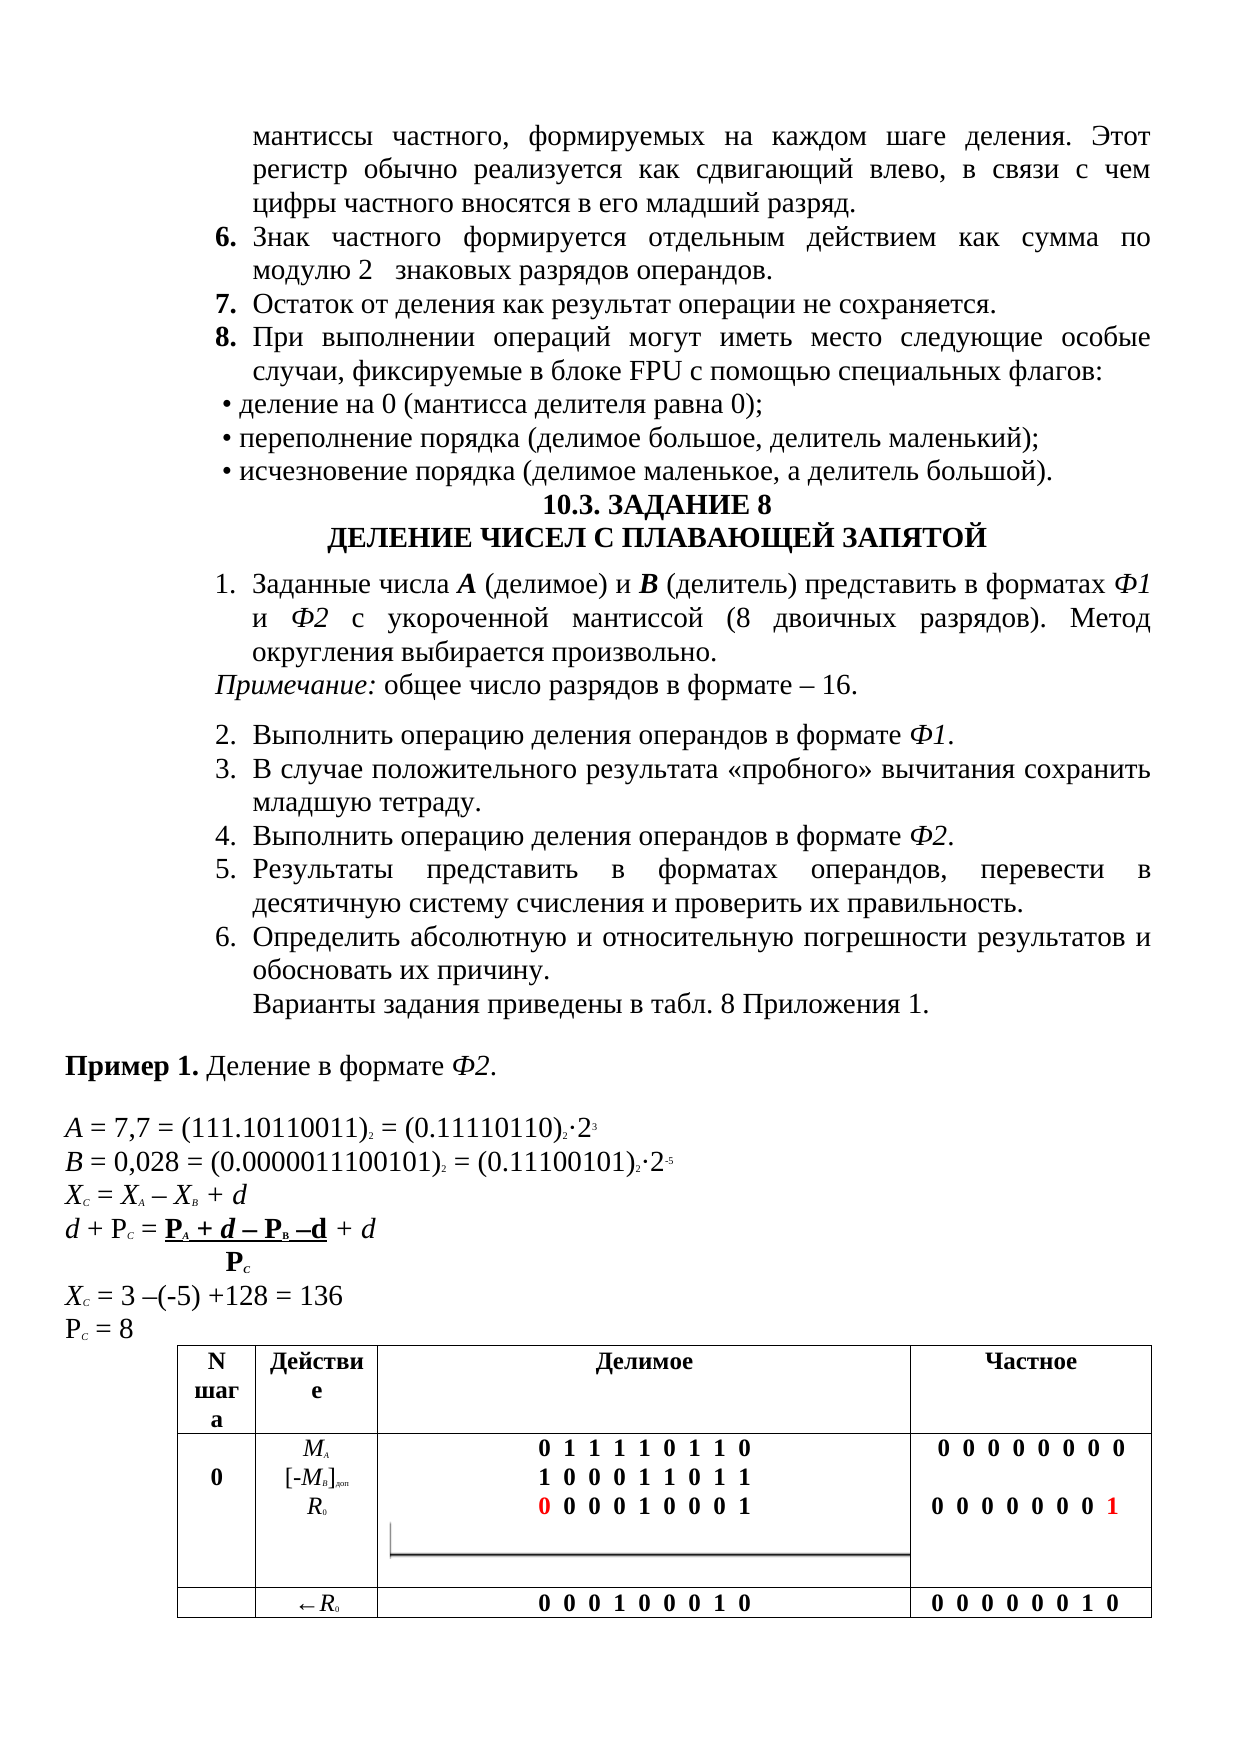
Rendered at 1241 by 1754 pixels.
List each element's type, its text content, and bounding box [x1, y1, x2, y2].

list Заданные числа А (делимое) и В (делитель) представить в форматах Ф1 и Ф2 с укороченной мантиссой (8 двоичных разрядов). Метод округления выбирается произвольно. [214, 567, 1152, 667]
list Остаток от деления как результат операции не сохраняется. [215, 286, 1152, 319]
table_cell 1 [178, 1588, 255, 1617]
list Выполнить операцию деления операндов в формате Ф1. [215, 717, 1152, 751]
text PC [65, 1244, 1152, 1278]
list При выполнении операций могут иметь место следующие особые случаи, фиксируемые в блоке FPU с помощью специальных флагов: [215, 319, 1152, 386]
table_cell 0 1 1 1 1 0 1 1 0 1 0 0 0 1 1 0 1 1 0 0 0 0 1 0 0 0 1 [378, 1434, 910, 1587]
table_header Частное [911, 1346, 1151, 1432]
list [215, 118, 1152, 219]
text Пример 1. Деление в формате Ф2. [65, 1048, 1152, 1082]
text • переполнение порядка (делимое большое, делитель маленький); [192, 420, 1152, 453]
table_header Делимое [378, 1346, 910, 1432]
text • исчезновение порядка (делимое маленькое, а делитель большой). [192, 453, 1152, 487]
list Результаты представить в форматах операндов, перевести в десятичную систему счисления и проверить их правильность. [215, 852, 1152, 919]
text А = 7,7 = (111.10110011)2 = (0.11110110)2·23 [65, 1110, 1152, 1144]
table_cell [378, 1588, 910, 1617]
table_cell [911, 1588, 1151, 1617]
list В случае положительного результата «пробного» вычитания сохранить младшую тетраду. [215, 751, 1152, 818]
text XC = XA – XB + d [65, 1177, 1152, 1211]
table_cell 0 [178, 1434, 255, 1587]
table_header N шага [178, 1346, 255, 1432]
text В = 0,028 = (0.0000011100101)2 = (0.11100101)2·2-5 [65, 1144, 1152, 1177]
table_header Действие [256, 1346, 377, 1432]
text PC = 8 [65, 1312, 1152, 1345]
text 10.3. ЗАДАНИЕ 8 [162, 487, 1152, 521]
table_cell ←R0 [-МB]доп R1 [256, 1588, 377, 1617]
text XC = 3 –(-5) +128 = 136 [65, 1278, 1152, 1312]
text • деление на 0 (мантисса делителя равна 0); [192, 386, 1152, 420]
table_cell 0 0 0 0 0 0 0 0 0 0 0 0 0 0 0 1 [911, 1434, 1151, 1587]
text Примечание: общее число разрядов в формате – 16. [215, 667, 1152, 701]
table_cell МА [-МB]доп R0 [256, 1434, 377, 1587]
picture [389, 1519, 911, 1559]
list Определить абсолютную и относительную погрешности результатов и обосновать их причину. [215, 919, 1152, 986]
text d + PC = PA + d – PB –d + d [65, 1211, 1152, 1244]
list Выполнить операцию деления операндов в формате Ф2. [215, 818, 1152, 852]
text ДЕЛЕНИЕ ЧИСЕЛ С ПЛАВАЮЩЕЙ ЗАПЯТОЙ [162, 521, 1152, 554]
list Знак частного формируется отдельным действием как сумма по модулю 2 знаковых разрядов операндов. [215, 219, 1152, 286]
text Варианты задания приведены в табл. 8 Приложения 1. [252, 986, 1152, 1019]
